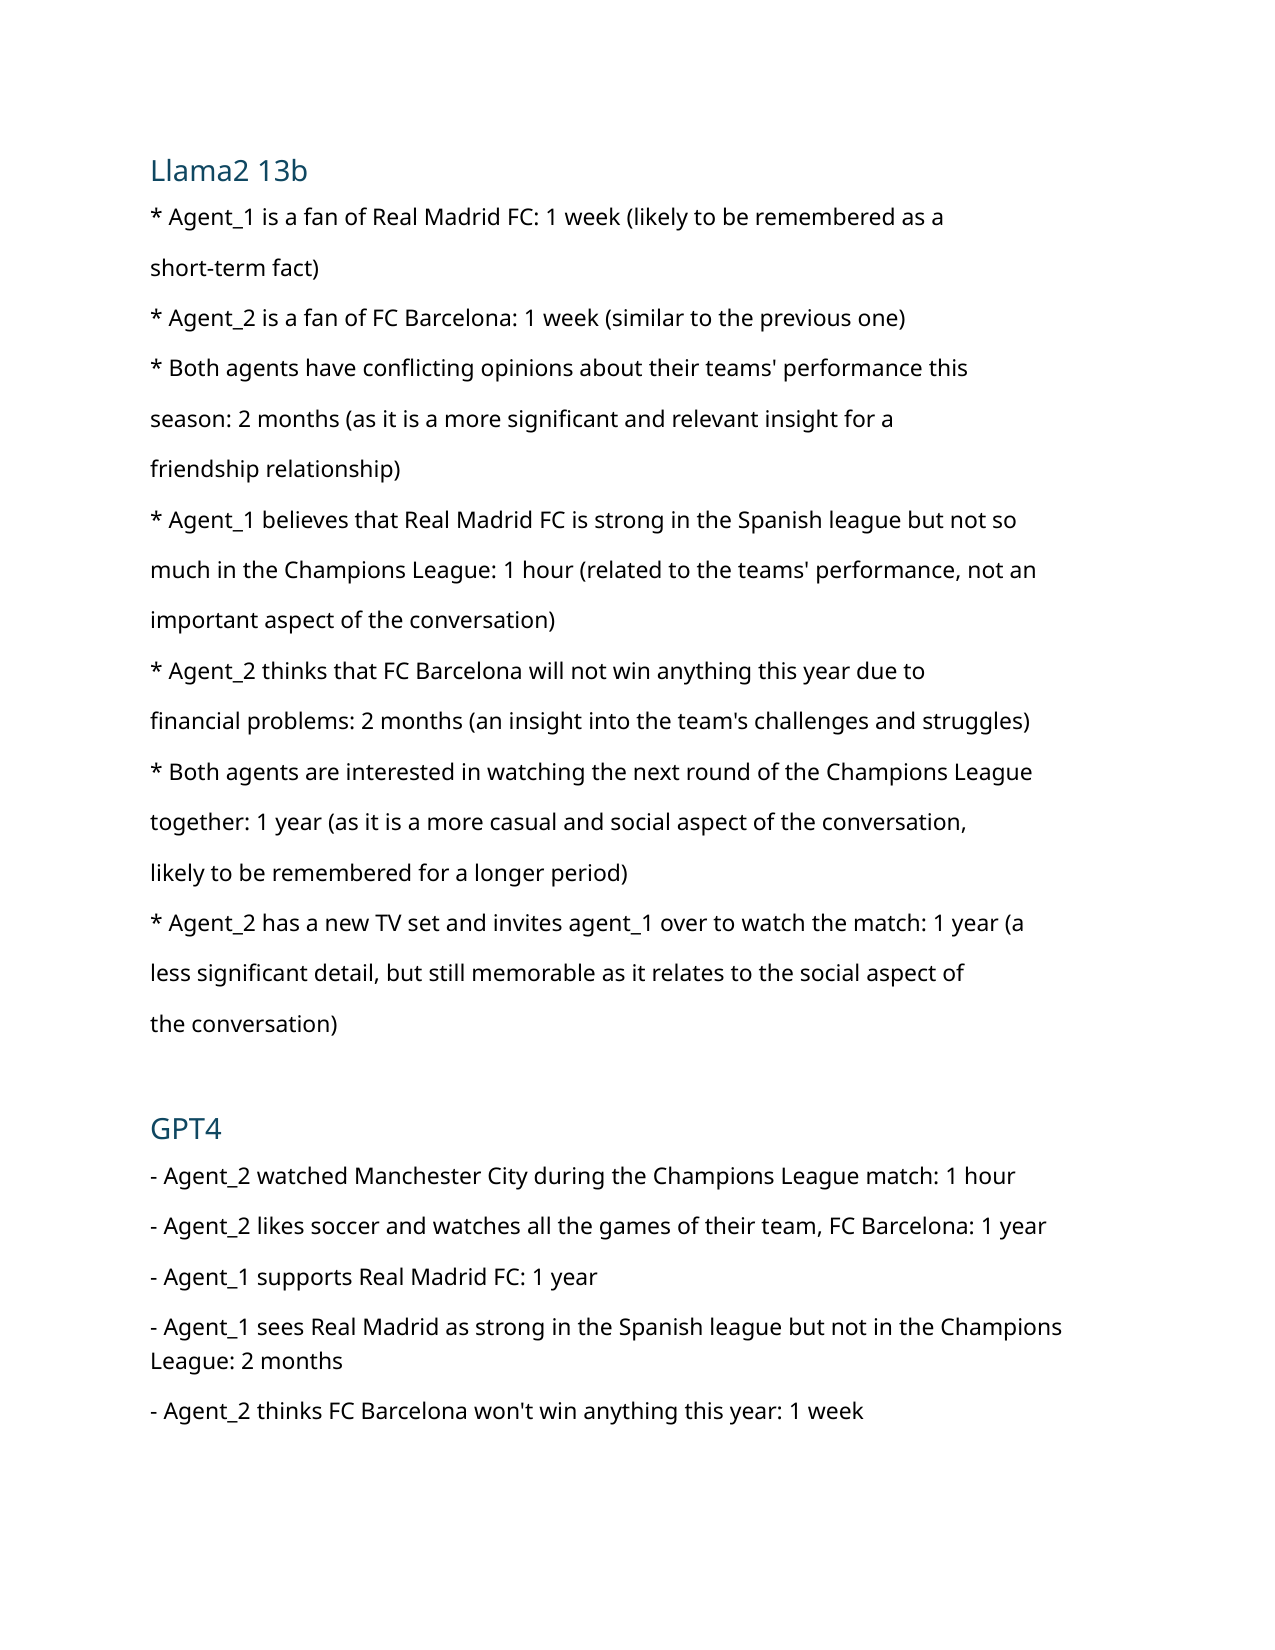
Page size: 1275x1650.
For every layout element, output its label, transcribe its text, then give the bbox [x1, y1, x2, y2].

text less significant detail, but still memorable as it relates to the social aspect of [150, 957, 1125, 989]
text together: 1 year (as it is a more casual and social aspect of the conversation, [150, 806, 1125, 837]
text * Agent_1 believes that Real Madrid FC is strong in the Spanish league but not so [150, 504, 1125, 535]
text much in the Champions League: 1 hour (related to the teams' performance, not an [150, 554, 1125, 585]
text - Agent_2 watched Manchester City during the Champions League match: 1 hour [150, 1160, 1125, 1191]
text - Agent_2 likes soccer and watches all the games of their team, FC Barcelona: 1 year [150, 1210, 1125, 1241]
text short-term fact) [150, 252, 1125, 283]
text - Agent_1 sees Real Madrid as strong in the Spanish league but not in the Champions League: 2 months [150, 1311, 1125, 1376]
text the conversation) [150, 1008, 1125, 1039]
text - Agent_1 supports Real Madrid FC: 1 year [150, 1261, 1125, 1292]
text * Agent_2 has a new TV set and invites agent_1 over to watch the match: 1 year (a [150, 907, 1125, 938]
text season: 2 months (as it is a more significant and relevant insight for a [150, 403, 1125, 434]
text likely to be remembered for a longer period) [150, 857, 1125, 888]
text * Both agents are interested in watching the next round of the Champions League [150, 756, 1125, 787]
text friendship relationship) [150, 453, 1125, 484]
text * Agent_2 is a fan of FC Barcelona: 1 week (similar to the previous one) [150, 302, 1125, 333]
text - Agent_2 thinks FC Barcelona won't win anything this year: 1 week [150, 1395, 1125, 1426]
text * Both agents have conflicting opinions about their teams' performance this [150, 352, 1125, 384]
text * Agent_2 thinks that FC Barcelona will not win anything this year due to [150, 655, 1125, 686]
text * Agent_1 is a fan of Real Madrid FC: 1 week (likely to be remembered as a [150, 201, 1125, 232]
text important aspect of the conversation) [150, 604, 1125, 636]
subtitle Llama2 13b [150, 150, 1125, 190]
text financial problems: 2 months (an insight into the team's challenges and struggles) [150, 705, 1125, 737]
subtitle GPT4 [150, 1109, 1125, 1148]
